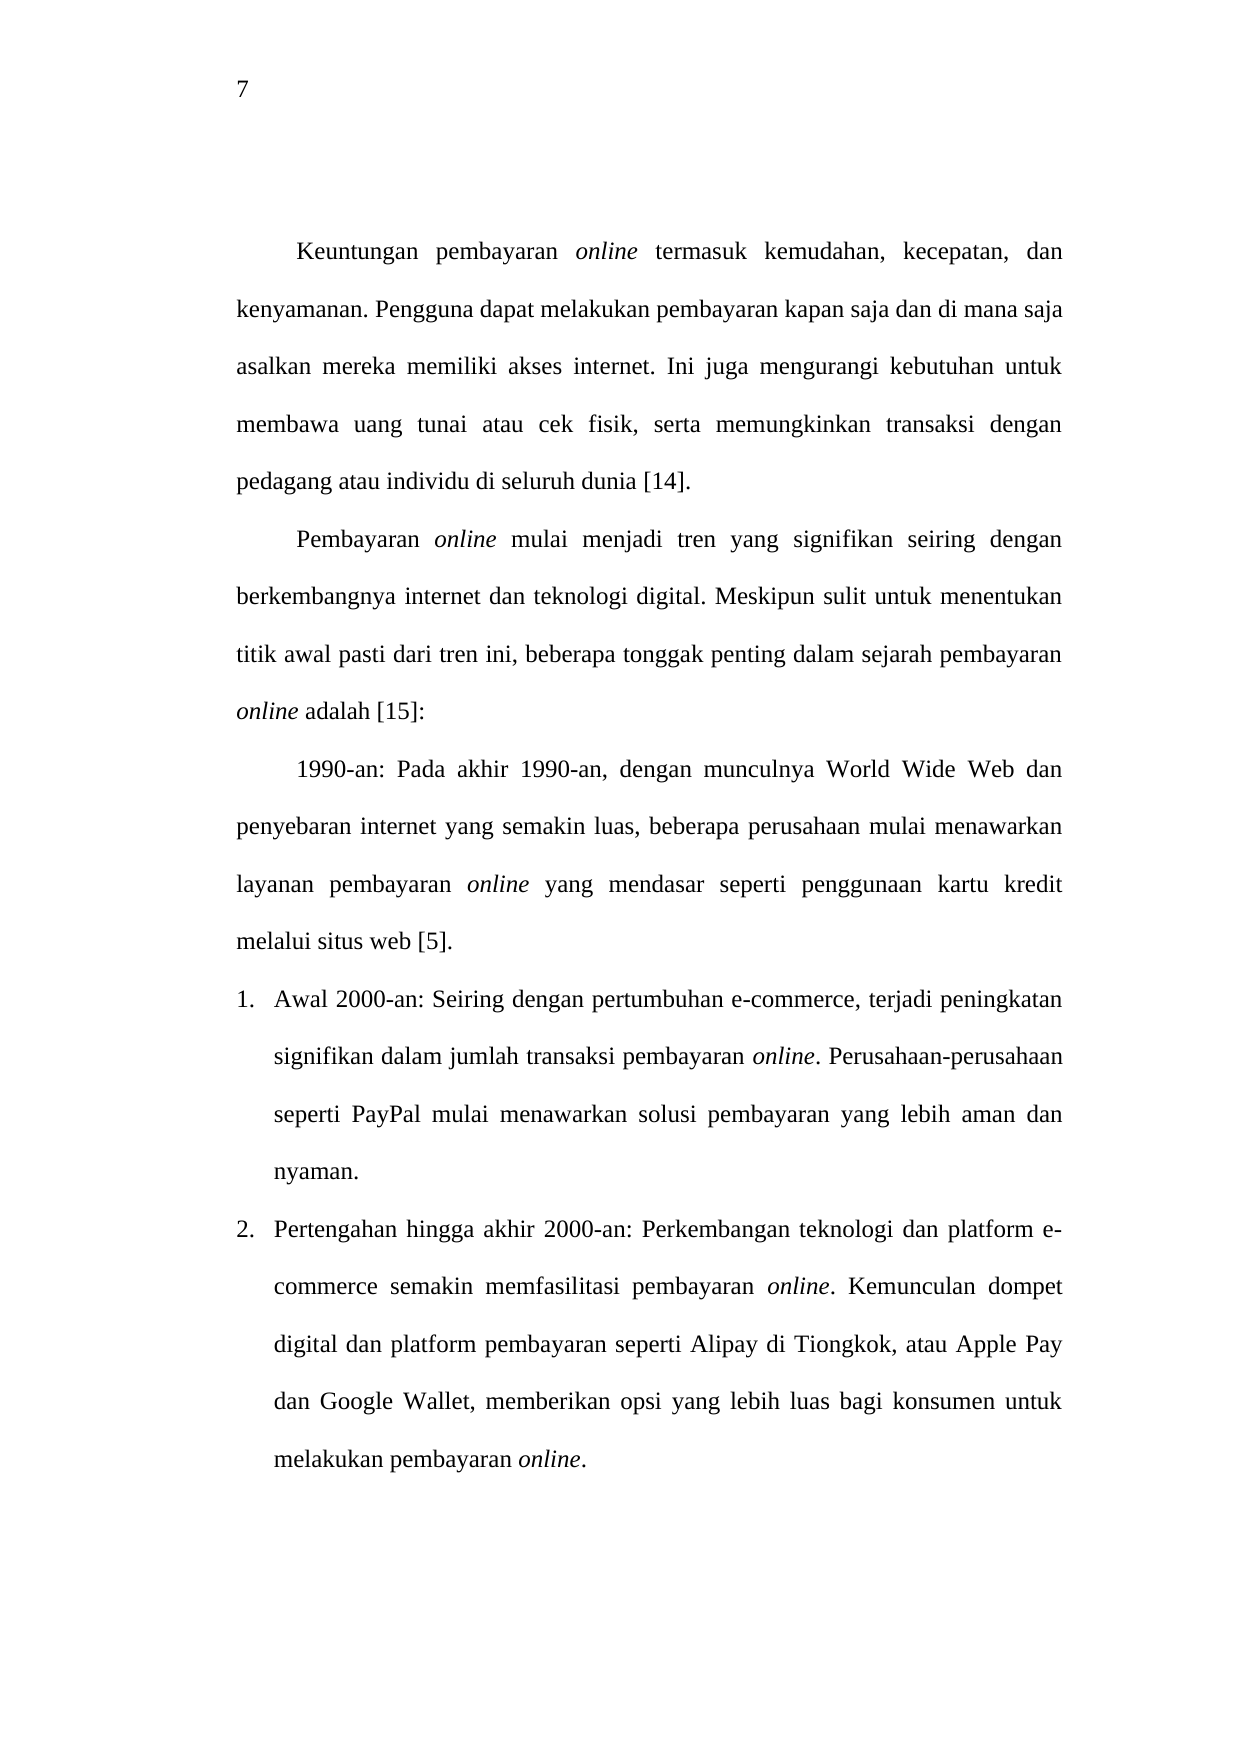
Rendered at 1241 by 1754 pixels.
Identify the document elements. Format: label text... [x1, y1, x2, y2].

text 1990-an: Pada akhir 1990-an, dengan munculnya World Wide Web dan penyebaran internet yang semakin luas, beberapa perusahaan mulai menawarkan layanan pembayaran online yang mendasar seperti penggunaan kartu kredit melalui situs web . [236, 754, 1063, 955]
text Pembayaran online mulai menjadi tren yang signifikan seiring dengan berkembangnya internet dan teknologi digital. Meskipun sulit untuk menentukan titik awal pasti dari tren ini, beberapa tonggak penting dalam sejarah pembayaran online adalah : [236, 524, 1063, 725]
text Keuntungan pembayaran online termasuk kemudahan, kecepatan, dan kenyamanan. Pengguna dapat melakukan pembayaran kapan saja dan di mana saja asalkan mereka memiliki akses internet. Ini juga mengurangi kebutuhan untuk membawa uang tunai atau cek fisik, serta memungkinkan transaksi dengan pedagang atau individu di seluruh dunia . [236, 236, 1063, 495]
list Pertengahan hingga akhir 2000-an: Perkembangan teknologi dan platform e-commerce semakin memfasilitasi pembayaran online. Kemunculan dompet digital dan platform pembayaran seperti Alipay di Tiongkok, atau Apple Pay dan Google Wallet, memberikan opsi yang lebih luas bagi konsumen untuk melakukan pembayaran online. [236, 1214, 1063, 1472]
list Awal 2000-an: Seiring dengan pertumbuhan e-commerce, terjadi peningkatan signifikan dalam jumlah transaksi pembayaran online. Perusahaan-perusahaan seperti PayPal mulai menawarkan solusi pembayaran yang lebih aman dan nyaman. [236, 984, 1063, 1185]
